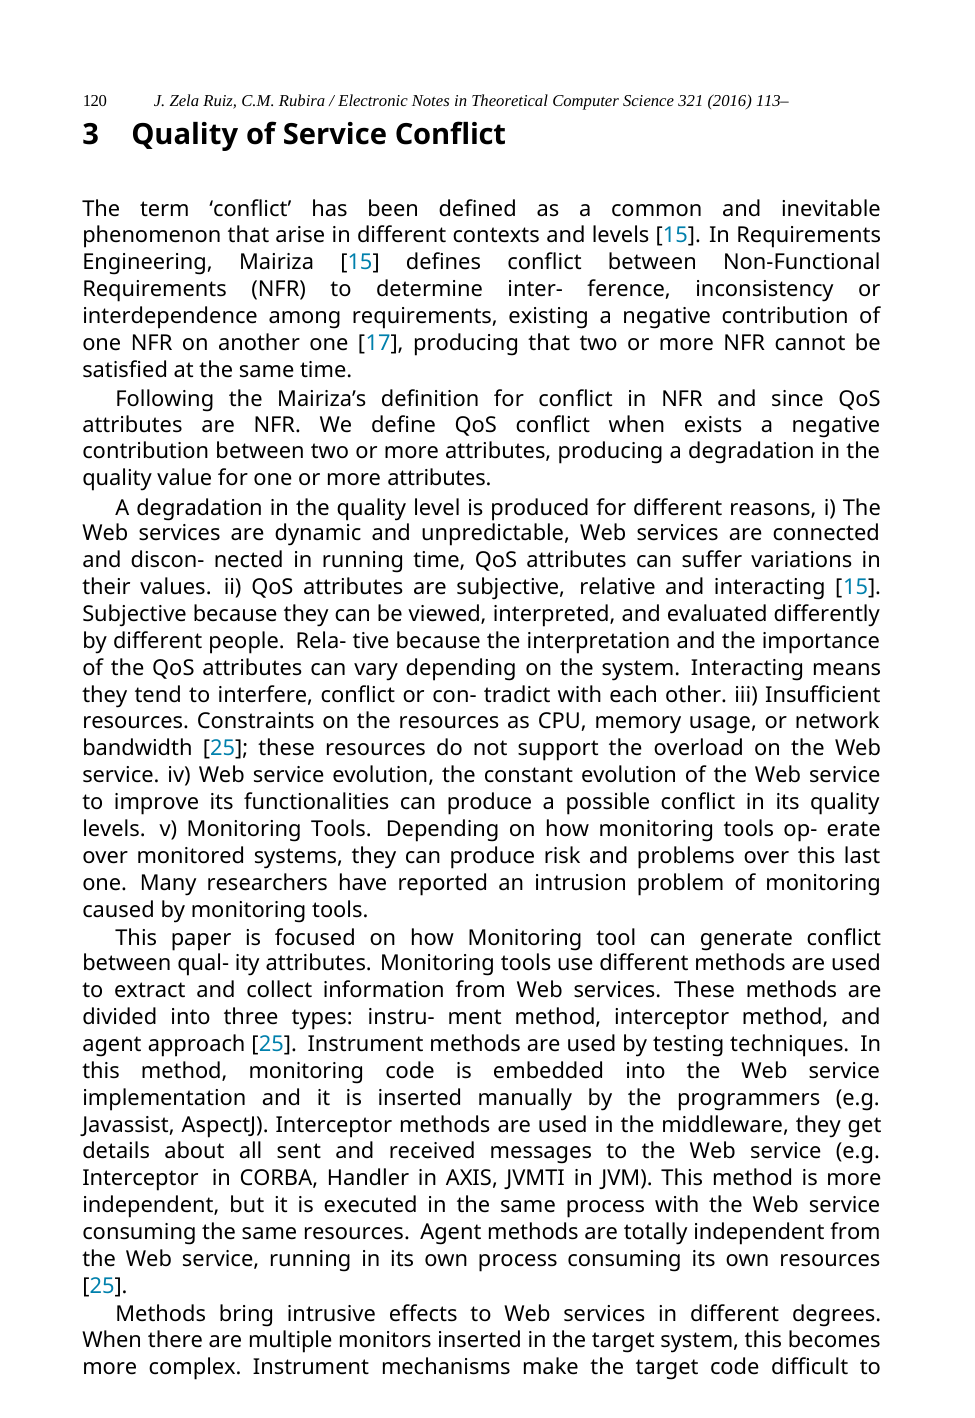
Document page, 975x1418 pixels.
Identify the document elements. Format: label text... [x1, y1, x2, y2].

subtitle Quality of Service Conflict [82, 113, 908, 153]
text A degradation in the quality level is produced for different reasons, i) The Web services are dynamic and unpredictable, Web services are connected and discon- nected in running time, QoS attributes can suffer variations in their values. ii) QoS attributes are subjective, relative and interacting [15]. Subjective because they can be viewed, interpreted, and evaluated differently by different people. Rela- tive because the interpretation and the importance of the QoS attributes can vary depending on the system. Interacting means they tend to interfere, conflict or con- tradict with each other. iii) Insufficient resources. Constraints on the resources as CPU, memory usage, or network bandwidth [25]; these resources do not support the overload on the Web service. iv) Web service evolution, the constant evolution of the Web service to improve its functionalities can produce a possible conflict in its quality levels. v) Monitoring Tools. Depending on how monitoring tools op- erate over monitored systems, they can produce risk and problems over this last one. Many researchers have reported an intrusion problem of monitoring caused by monitoring tools. [82, 493, 881, 923]
text This paper is focused on how Monitoring tool can generate conflict between qual- ity attributes. Monitoring tools use different methods are used to extract and collect information from Web services. These methods are divided into three types: instru- ment method, interceptor method, and agent approach [25]. Instrument methods are used by testing techniques. In this method, monitoring code is embedded into the Web service implementation and it is inserted manually by the programmers (e.g. Javassist, AspectJ). Interceptor methods are used in the middleware, they get details about all sent and received messages to the Web service (e.g. Interceptor in CORBA, Handler in AXIS, JVMTI in JVM). This method is more independent, but it is executed in the same process with the Web service consuming the same resources. Agent methods are totally independent from the Web service, running in its own process consuming its own resources [25]. [82, 923, 881, 1300]
text The term ‘conflict’ has been defined as a common and inevitable phenomenon that arise in different contexts and levels [15]. In Requirements Engineering, Mairiza [15] defines conflict between Non-Functional Requirements (NFR) to determine inter- ference, inconsistency or interdependence among requirements, existing a negative contribution of one NFR on another one [17], producing that two or more NFR cannot be satisfied at the same time. [82, 195, 881, 383]
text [82, 1300, 881, 1381]
text Following the Mairiza’s definition for conflict in NFR and since QoS attributes are NFR. We define QoS conflict when exists a negative contribution between two or more attributes, producing a degradation in the quality value for one or more attributes. [82, 385, 881, 492]
